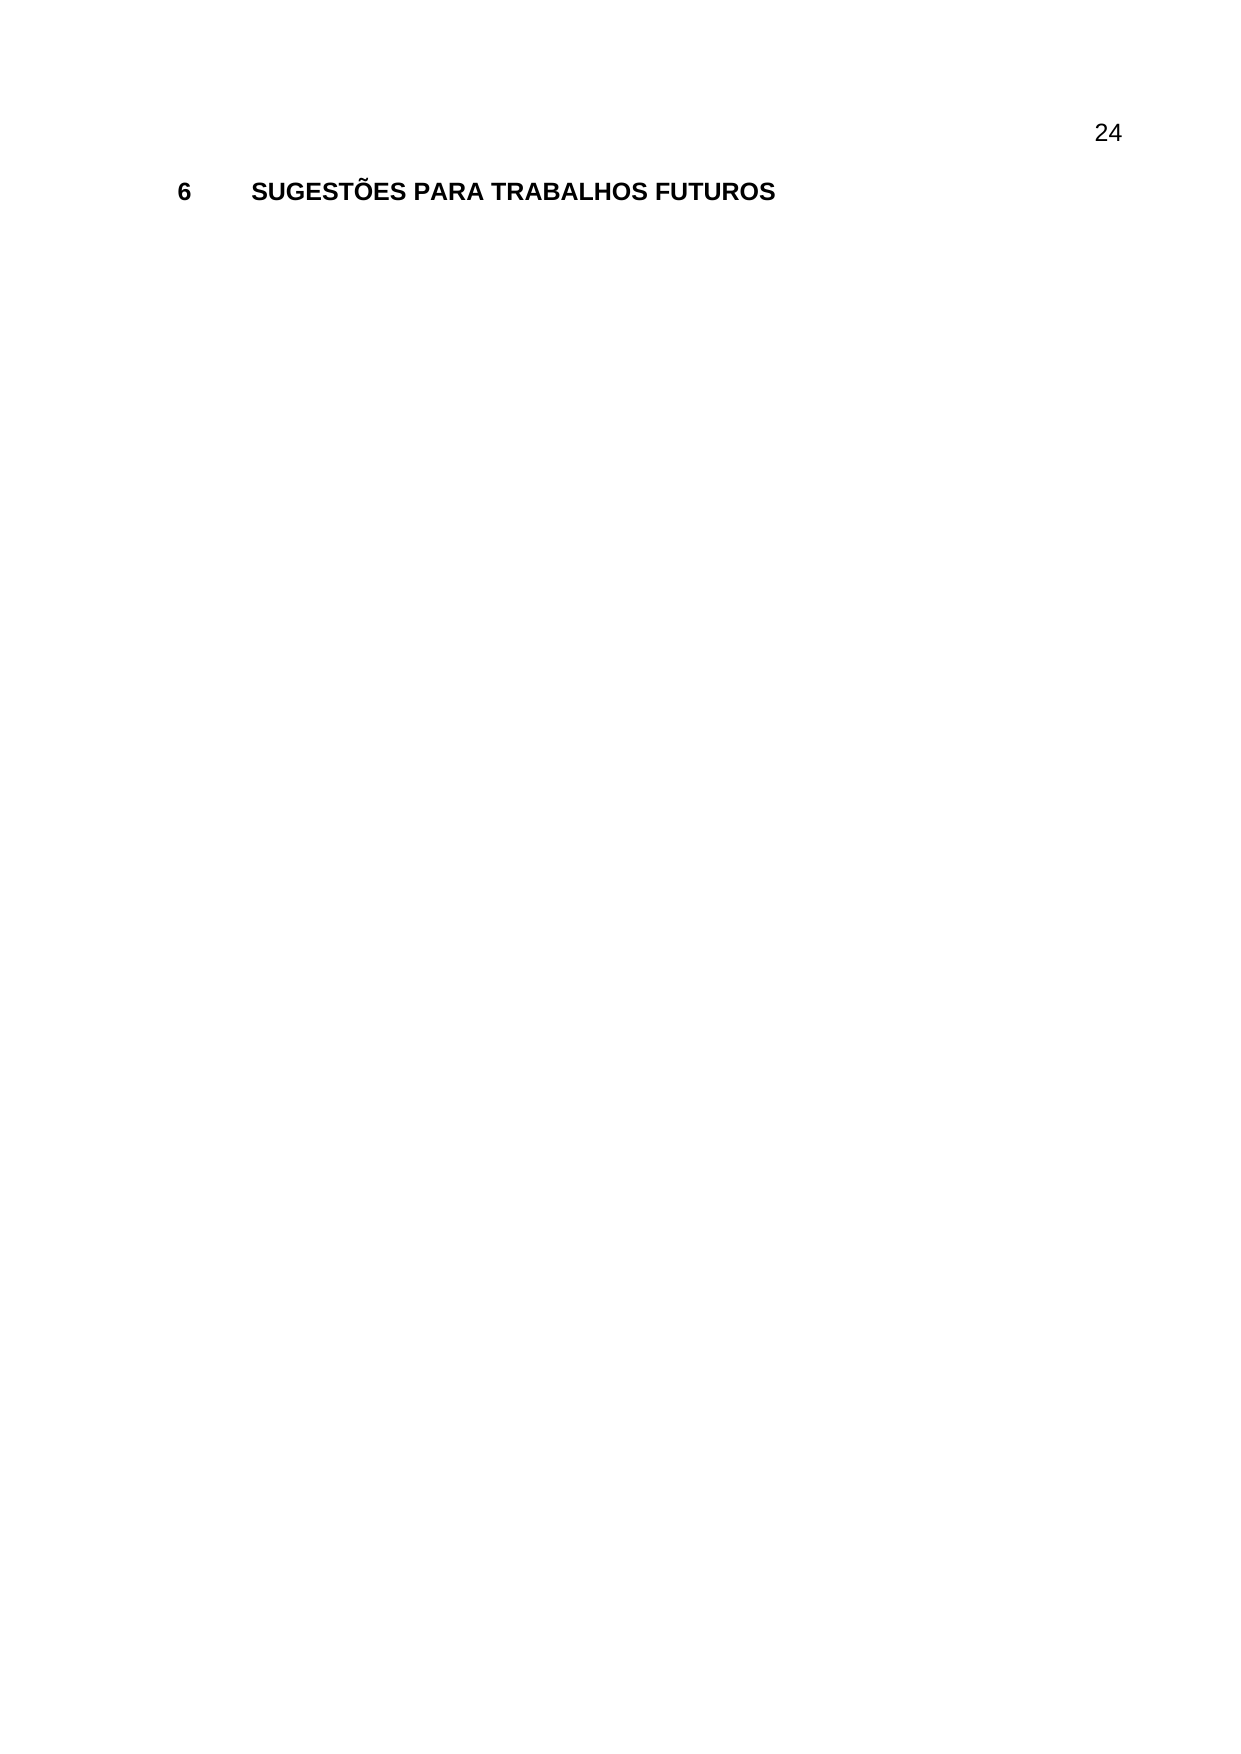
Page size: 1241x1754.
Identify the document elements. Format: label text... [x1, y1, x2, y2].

subtitle SUGESTÕES PARA TRABALHOS FUTUROS [177, 177, 1122, 206]
